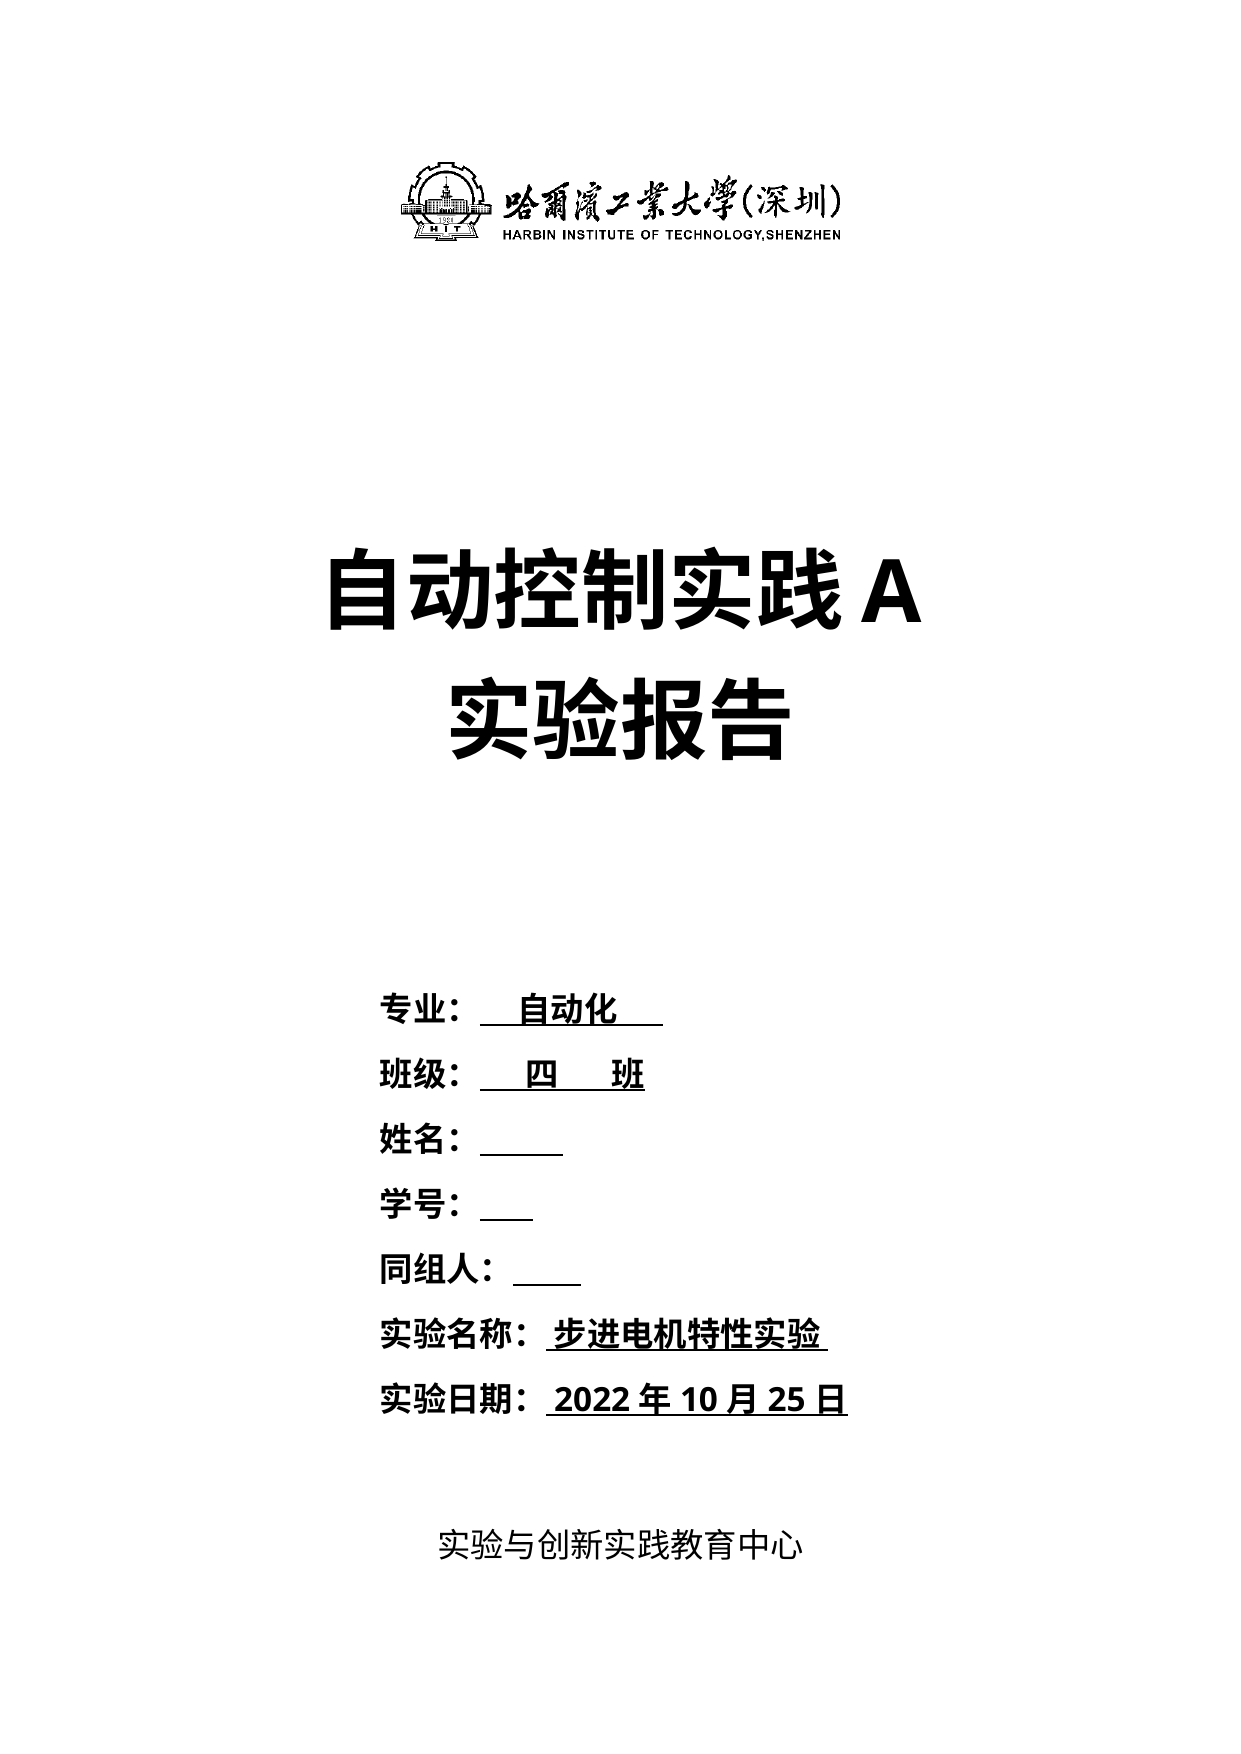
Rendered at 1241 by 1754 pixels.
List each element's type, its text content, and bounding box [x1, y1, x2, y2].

text 实验日期： 2022 年 10 月 25 日 [187, 1364, 1053, 1429]
text 实验名称： 步进电机特性实验 [187, 1299, 1053, 1364]
text 自动控制实践A [187, 519, 1053, 649]
picture [400, 162, 840, 241]
text 实验与创新实践教育中心 [187, 1511, 1053, 1576]
text 学号： [187, 1169, 1053, 1234]
text 实验报告 [187, 649, 1053, 779]
text 专业： 自动化 [187, 974, 1053, 1039]
text 同组人： [187, 1234, 1053, 1299]
text 姓名： [187, 1104, 1053, 1169]
text 班级： 四 班 [187, 1039, 1053, 1104]
